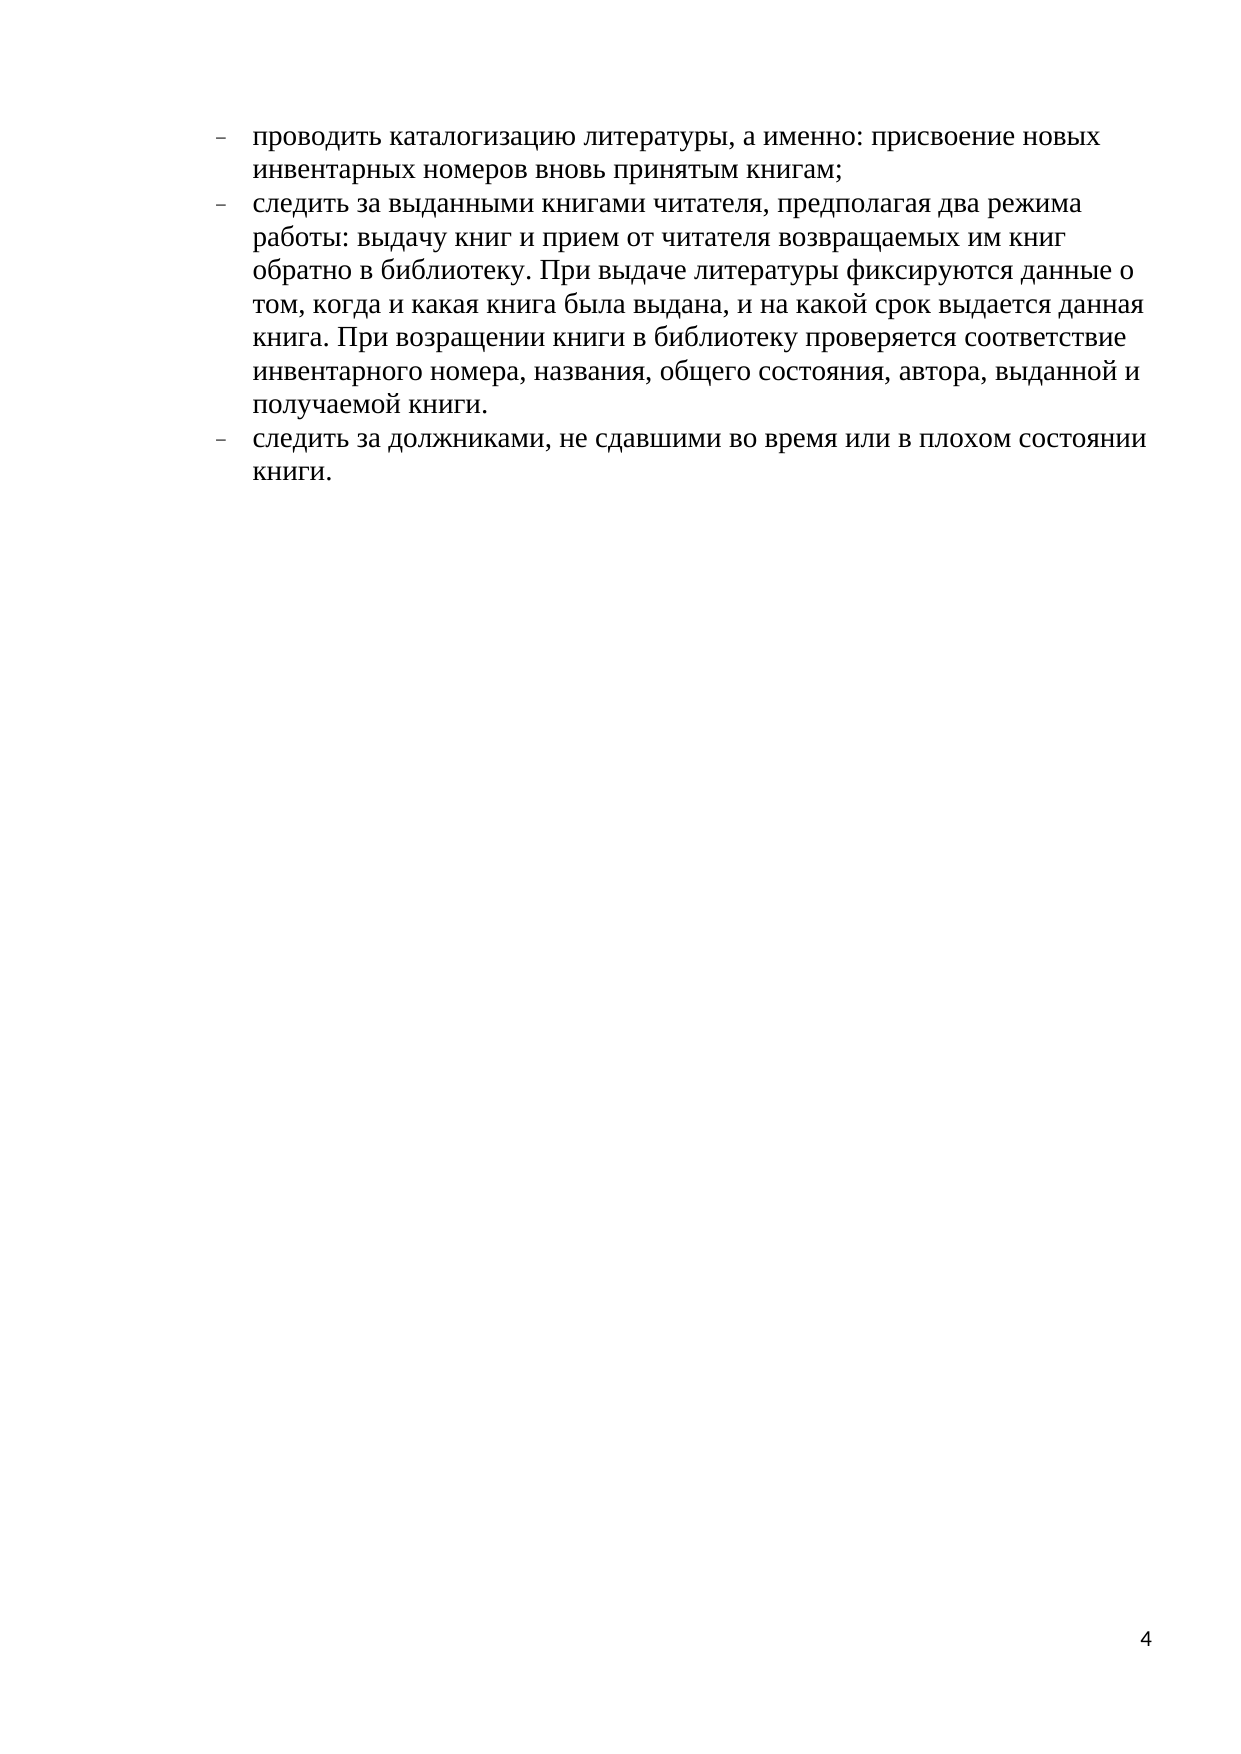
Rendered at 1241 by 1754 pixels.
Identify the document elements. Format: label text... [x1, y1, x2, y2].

list проводить каталогизацию литературы, а именно: присвоение новых инвентарных номеров вновь принятым книгам; [215, 118, 1152, 185]
list следить за должниками, не сдавшими во время или в плохом состоянии книги. [215, 420, 1152, 487]
list следить за выданными книгами читателя, предполагая два режима работы: выдачу книг и прием от читателя возвращаемых им книг обратно в библиотеку. При выдаче литературы фиксируются данные о том, когда и какая книга была выдана, и на какой срок выдается данная книга. При возращении книги в библиотеку проверяется соответствие инвентарного номера, названия, общего состояния, автора, выданной и получаемой книги. [215, 185, 1152, 420]
